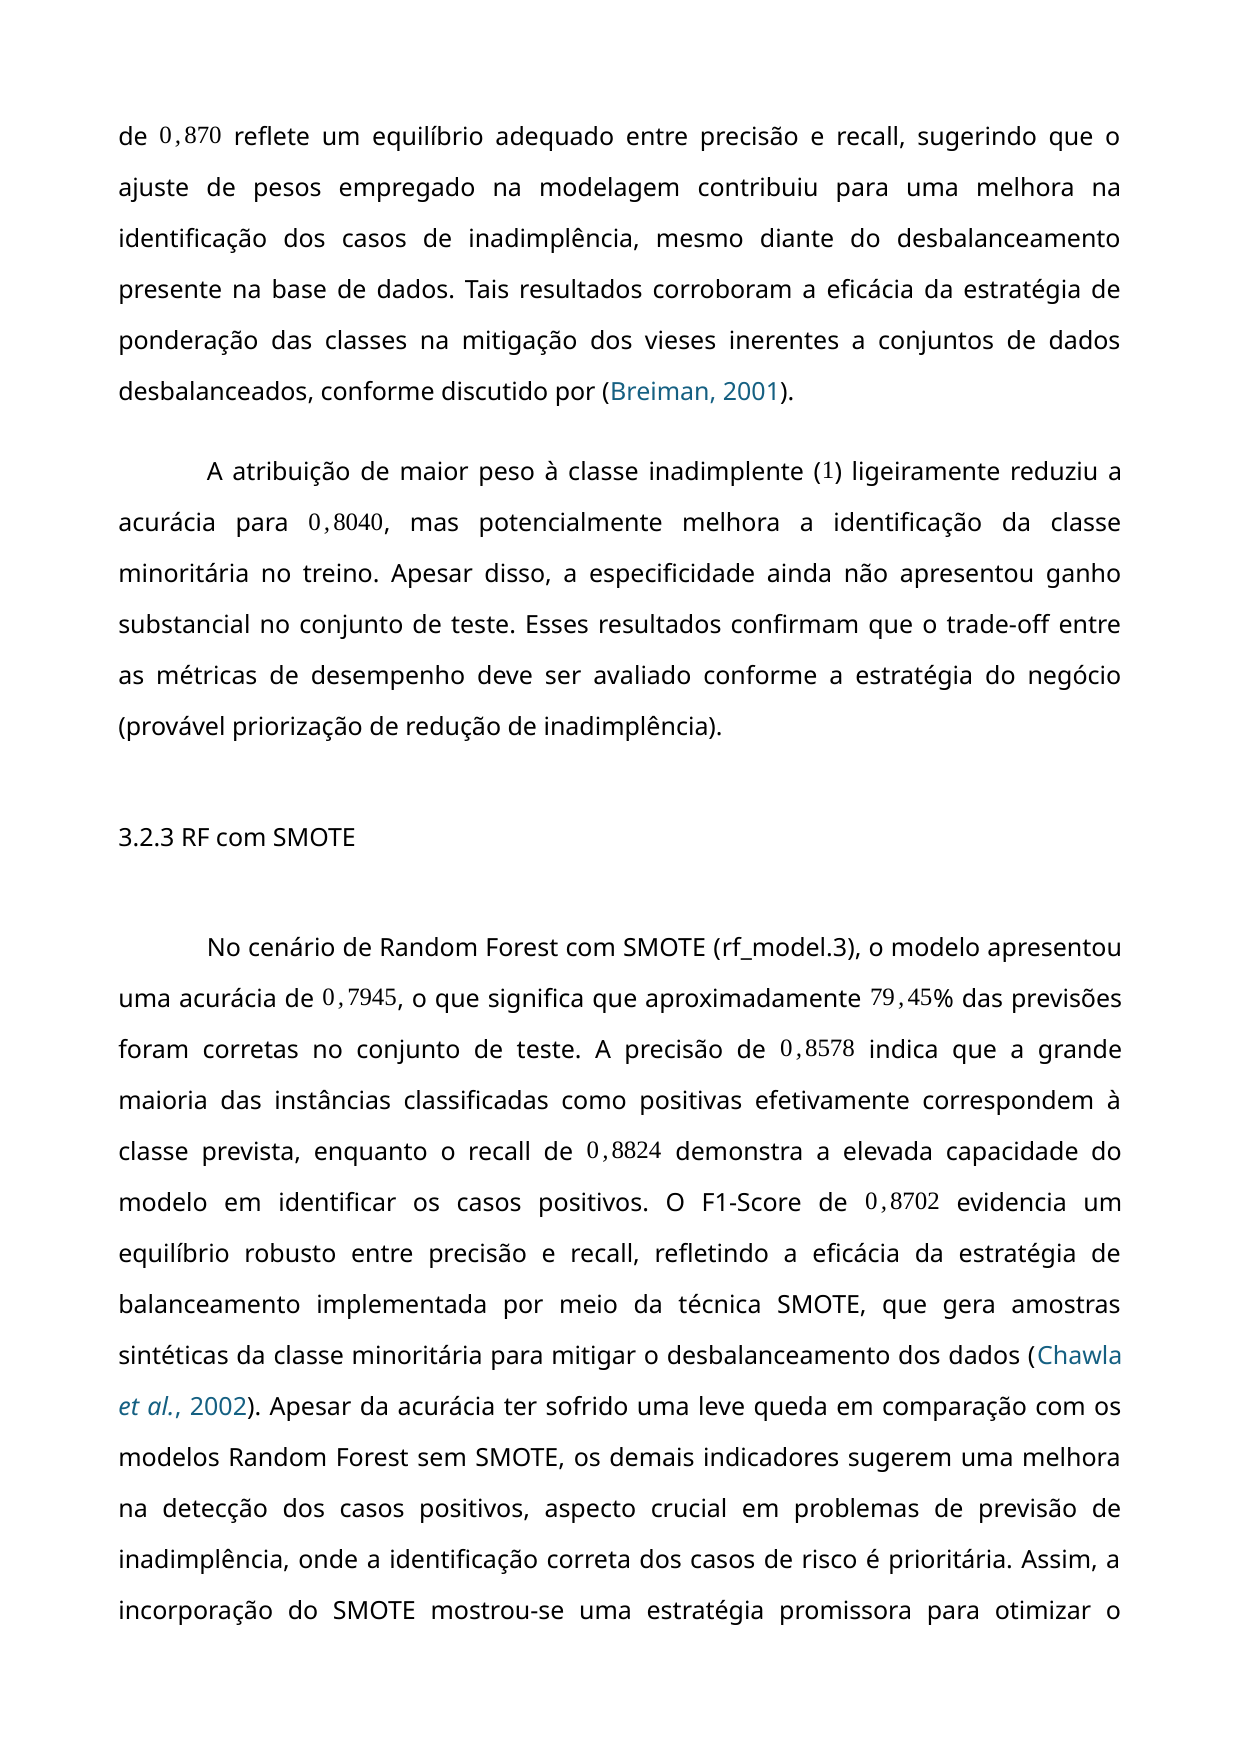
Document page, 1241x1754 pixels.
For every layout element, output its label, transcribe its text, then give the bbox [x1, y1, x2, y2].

text A atribuição de maior peso à classe inadimplente () ligeiramente reduziu a acurácia para , mas potencialmente melhora a identificação da classe minoritária no treino. Apesar disso, a especificidade ainda não apresentou ganho substancial no conjunto de teste. Esses resultados confirmam que o trade-off entre as métricas de desempenho deve ser avaliado conforme a estratégia do negócio (provável priorização de redução de inadimplência). [118, 454, 1122, 743]
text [118, 929, 1122, 1627]
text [118, 118, 1122, 407]
text 3.2.3 RF com SMOTE [118, 819, 1122, 853]
